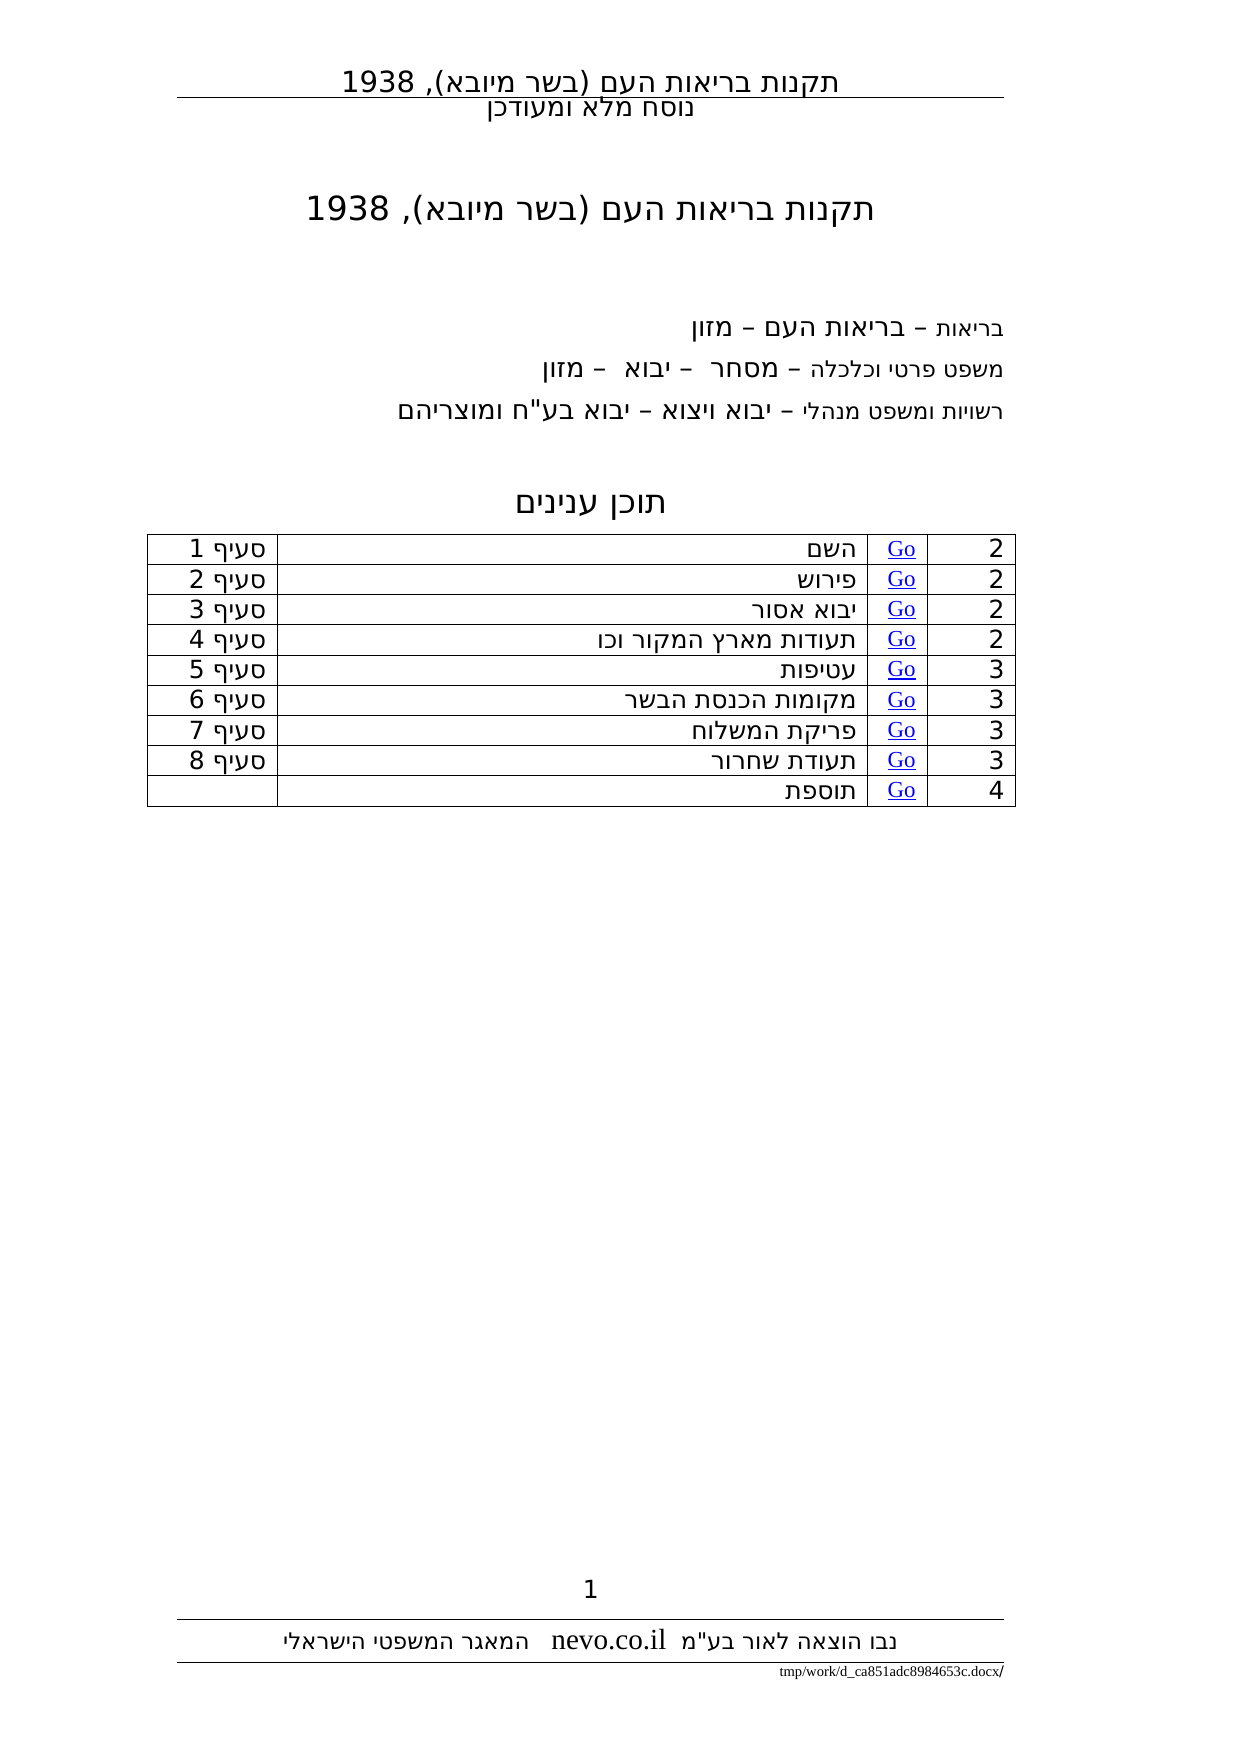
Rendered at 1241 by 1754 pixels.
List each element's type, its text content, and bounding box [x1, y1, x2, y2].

table_cell Go [868, 656, 927, 685]
table_cell Go [868, 625, 927, 654]
table_cell סעיף 6 [148, 686, 277, 715]
table_header השם [278, 535, 867, 564]
table_header Go [868, 535, 927, 564]
table_cell 3 [928, 716, 1015, 745]
table_cell סעיף 5 [148, 656, 277, 685]
table_cell Go [868, 565, 927, 594]
table_cell Go [868, 686, 927, 715]
table_cell מקומות הכנסת הבשר [278, 686, 867, 715]
table_cell סעיף 7 [148, 716, 277, 745]
table_cell 3 [928, 656, 1015, 685]
table_cell 2 [928, 565, 1015, 594]
text תוכן ענינים [177, 482, 1004, 521]
text רשויות ומשפט מנהלי – יבוא ויצוא – יבוא בע"ח ומוצריהם [59, 394, 1004, 426]
table_cell סעיף 3 [148, 595, 277, 624]
table_cell יבוא אסור [278, 595, 867, 624]
table_cell סעיף 4 [148, 625, 277, 654]
table_header סעיף 1 [148, 535, 277, 564]
table_cell פירוש [278, 565, 867, 594]
table_cell Go [868, 595, 927, 624]
text תקנות בריאות העם (בשר מיובא), 1938 [177, 189, 1004, 228]
table_cell Go [868, 746, 927, 775]
table_cell תעודת שחרור [278, 746, 867, 775]
table_cell 3 [928, 746, 1015, 775]
table_cell 2 [928, 625, 1015, 654]
table_cell תוספת [278, 776, 867, 806]
table_cell [148, 776, 277, 806]
table_cell 2 [928, 595, 1015, 624]
table_cell Go [868, 716, 927, 745]
table_cell 3 [928, 776, 1015, 806]
table_cell פריקת המשלוח [278, 716, 867, 745]
table_cell סעיף 2 [148, 565, 277, 594]
table_cell עטיפות [278, 656, 867, 685]
table_cell סעיף 8 [148, 746, 277, 775]
table_cell 3 [928, 686, 1015, 715]
table_cell Go [868, 776, 927, 806]
text משפט פרטי וכלכלה – מסחר – יבוא – מזון [59, 353, 1004, 384]
text בריאות – בריאות העם – מזון [59, 311, 1004, 342]
table_header 2 [928, 535, 1015, 564]
table_cell תעודות מארץ המקור וכו [278, 625, 867, 654]
